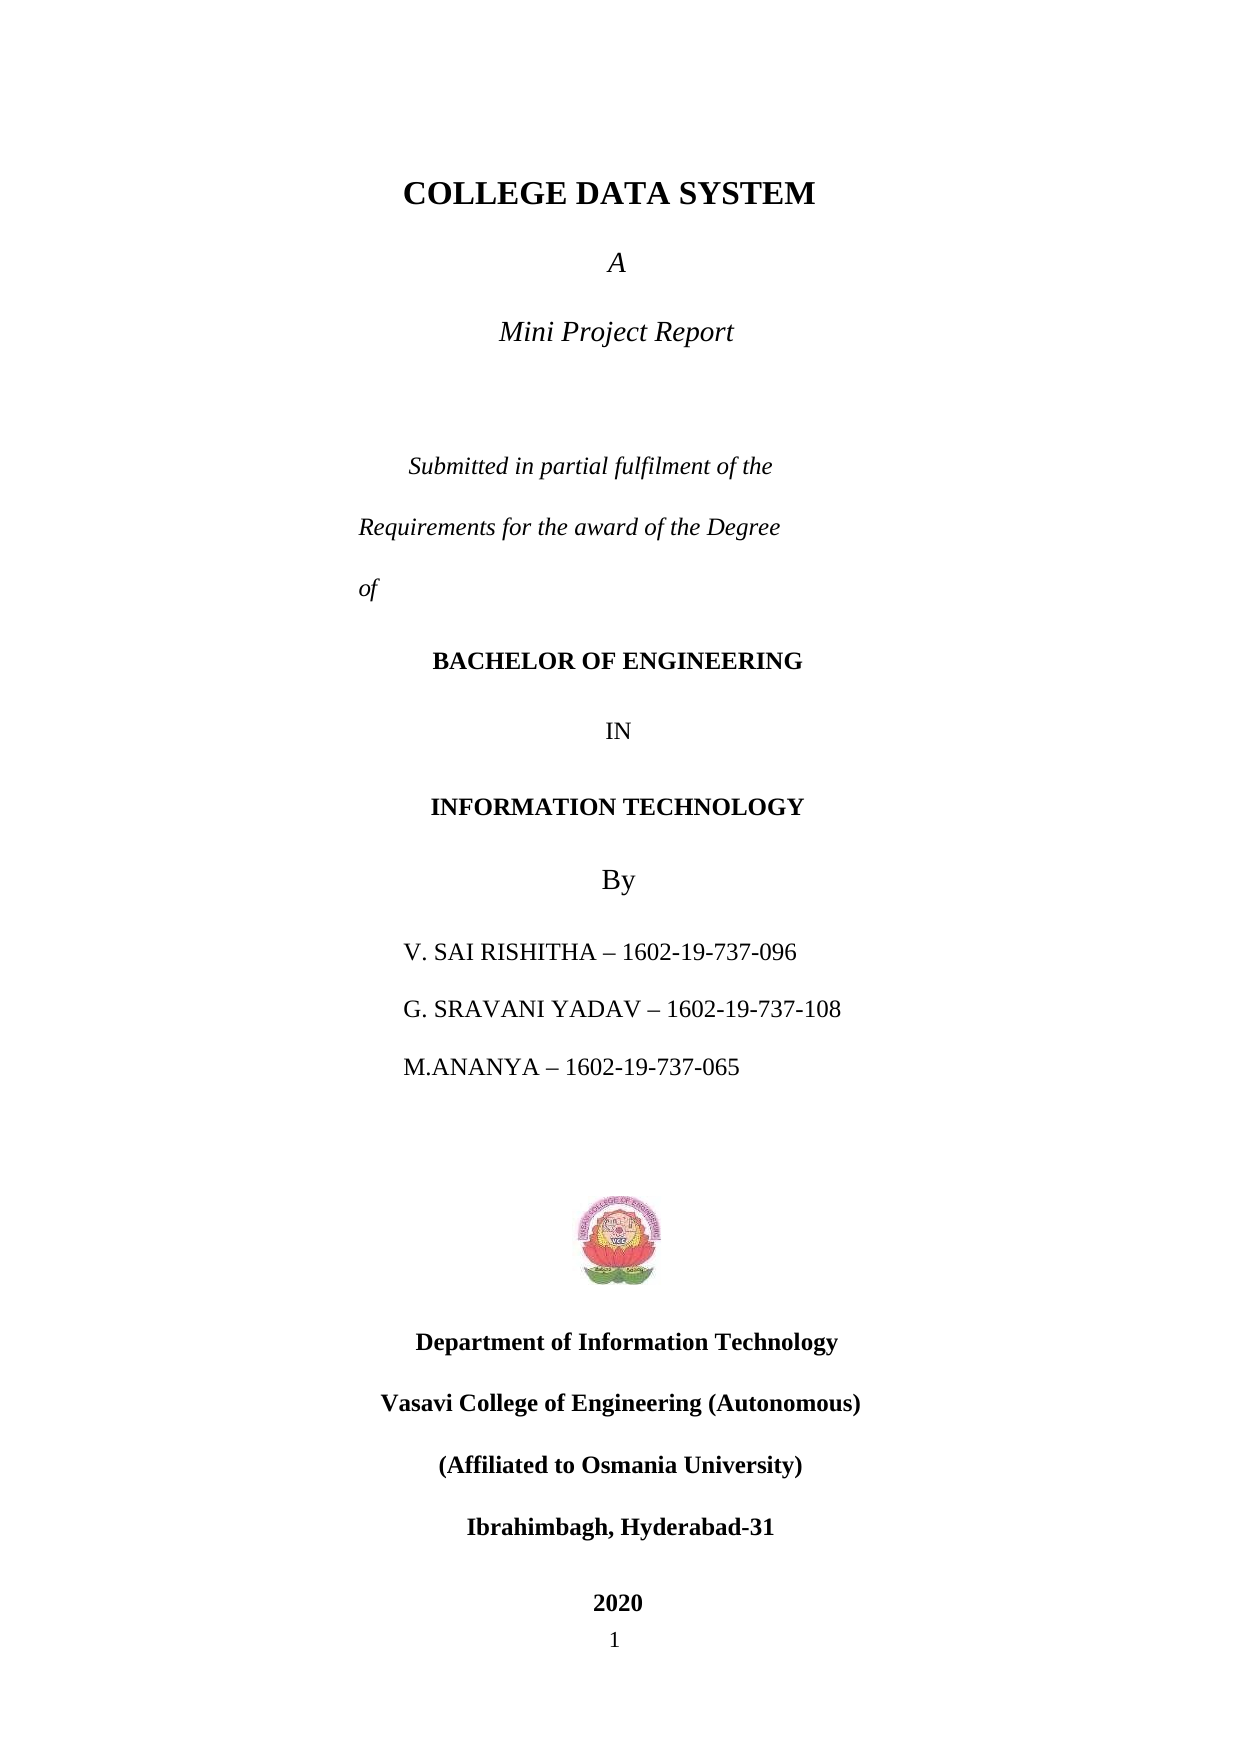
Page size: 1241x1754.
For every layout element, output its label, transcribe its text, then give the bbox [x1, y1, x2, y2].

text Mini Project Report [294, 314, 941, 348]
text 2020 [294, 1588, 941, 1616]
text By [294, 862, 942, 896]
text Submitted in partial fulfilment of the Requirements for the award of the Degree of [358, 451, 807, 602]
subtitle COLLEGE DATA SYSTEM [294, 173, 940, 211]
subtitle BACHELOR OF ENGINEERING [294, 646, 941, 675]
text IN [294, 716, 942, 745]
subtitle INFORMATION TECHNOLOGY [294, 792, 941, 821]
text M.ANANYA – 1602-19-737-065 [403, 1052, 1219, 1080]
text G. SRAVANI YADAV – 1602-19-737-108 [403, 994, 1219, 1023]
text A [133, 246, 1103, 279]
picture [572, 1196, 662, 1285]
subtitle Department of Information Technology Vasavi College of Engineering (Autonomous) (Affiliated to Osmania University) Ibrahimbagh, Hyderabad-31 [380, 1327, 861, 1541]
text V. SAI RISHITHA – 1602-19-737-096 [403, 937, 1219, 965]
